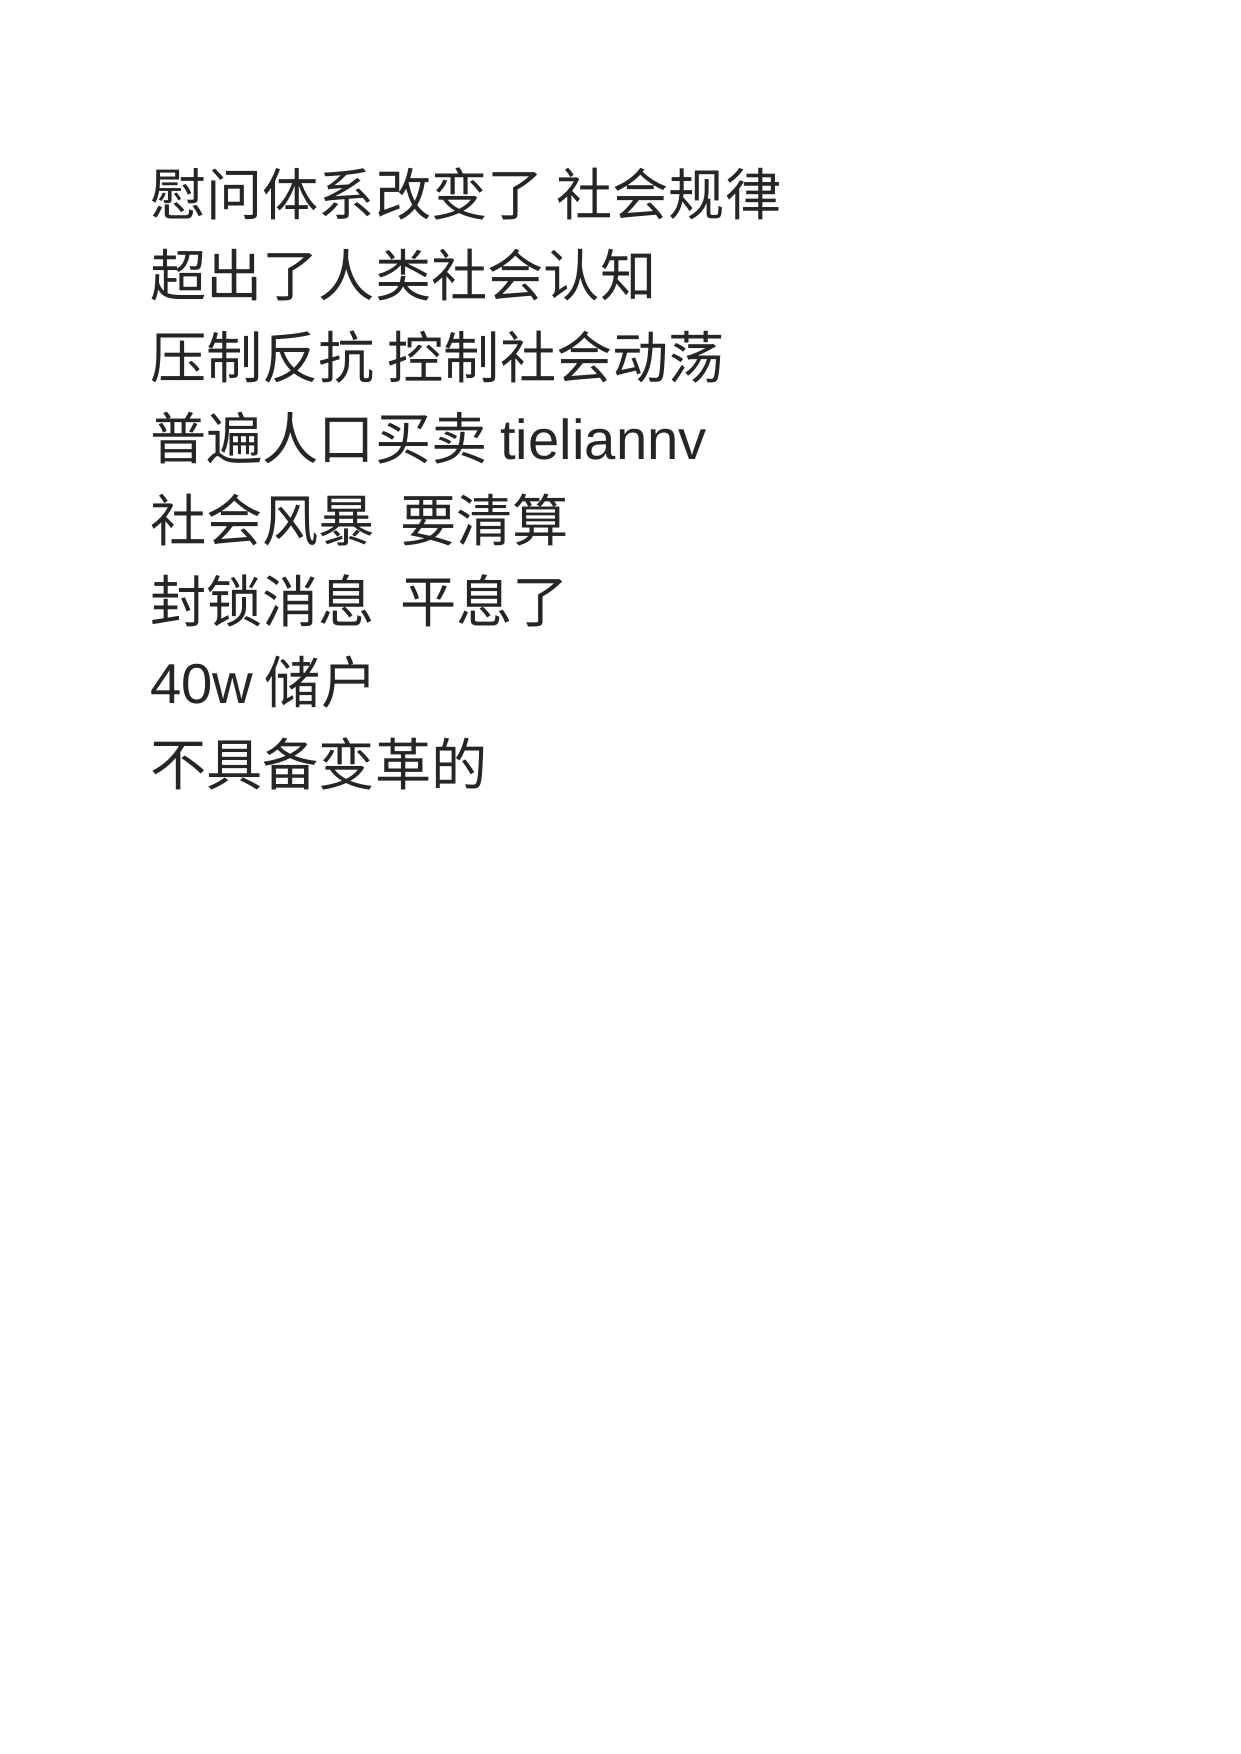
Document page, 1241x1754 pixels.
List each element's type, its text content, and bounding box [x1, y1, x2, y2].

text 社会风暴 要清算 [150, 476, 1090, 557]
text 普遍人口买卖 tieliannv [150, 394, 1090, 476]
text 慰问体系改变了 社会规律 [150, 150, 1090, 231]
text 压制反抗 控制社会动荡 [150, 313, 1090, 394]
text 不具备变革的 [150, 720, 1090, 802]
text 超出了人类社会认知 [150, 231, 1090, 313]
text 封锁消息 平息了 [150, 557, 1090, 639]
text 40w储户 [150, 639, 1090, 720]
